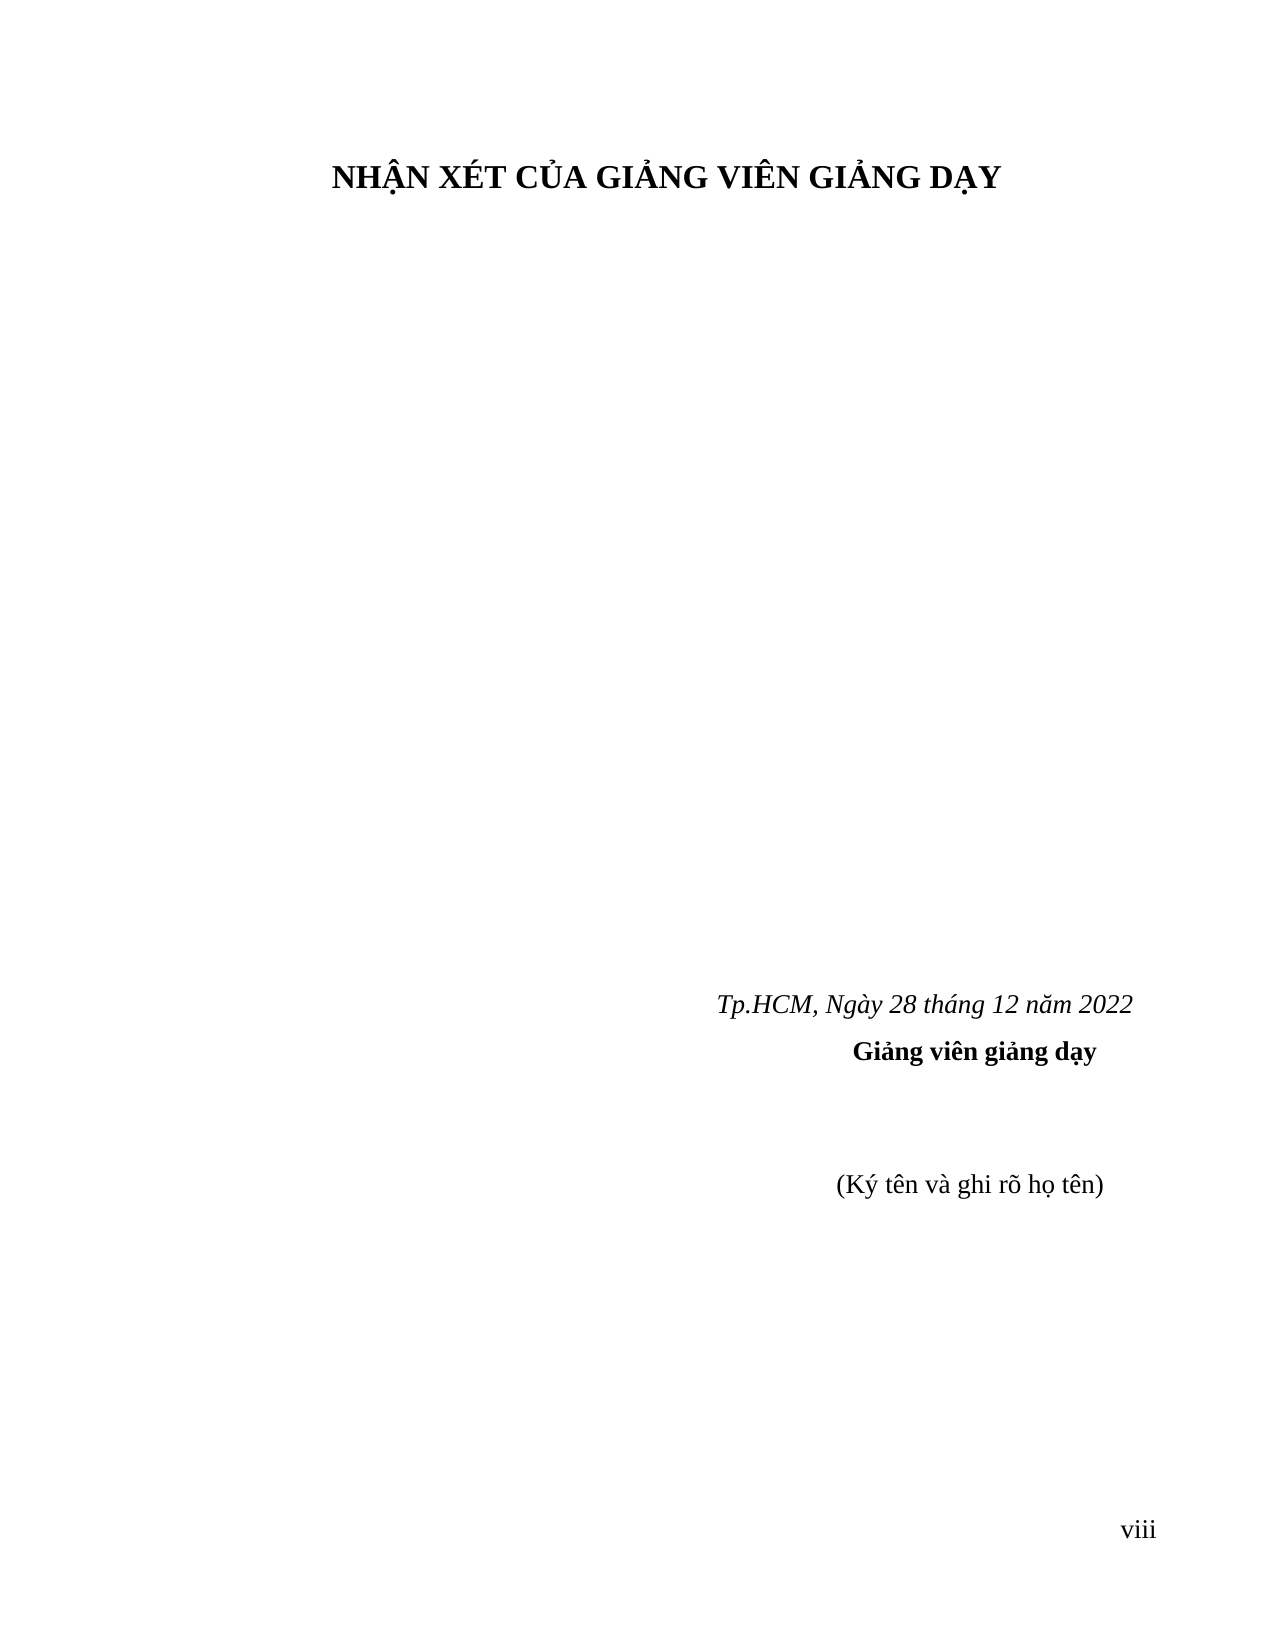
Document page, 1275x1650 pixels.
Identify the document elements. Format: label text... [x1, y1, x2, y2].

text NHẬN XÉT CỦA GIẢNG VIÊN GIẢNG DẠY [177, 157, 1156, 195]
text (Ký tên và ghi rõ họ tên) [702, 1168, 1156, 1199]
text Giảng viên giảng dạy [777, 1035, 1156, 1066]
text Tp.HCM, Ngày 28 tháng 12 năm 2022 [627, 988, 1156, 1019]
